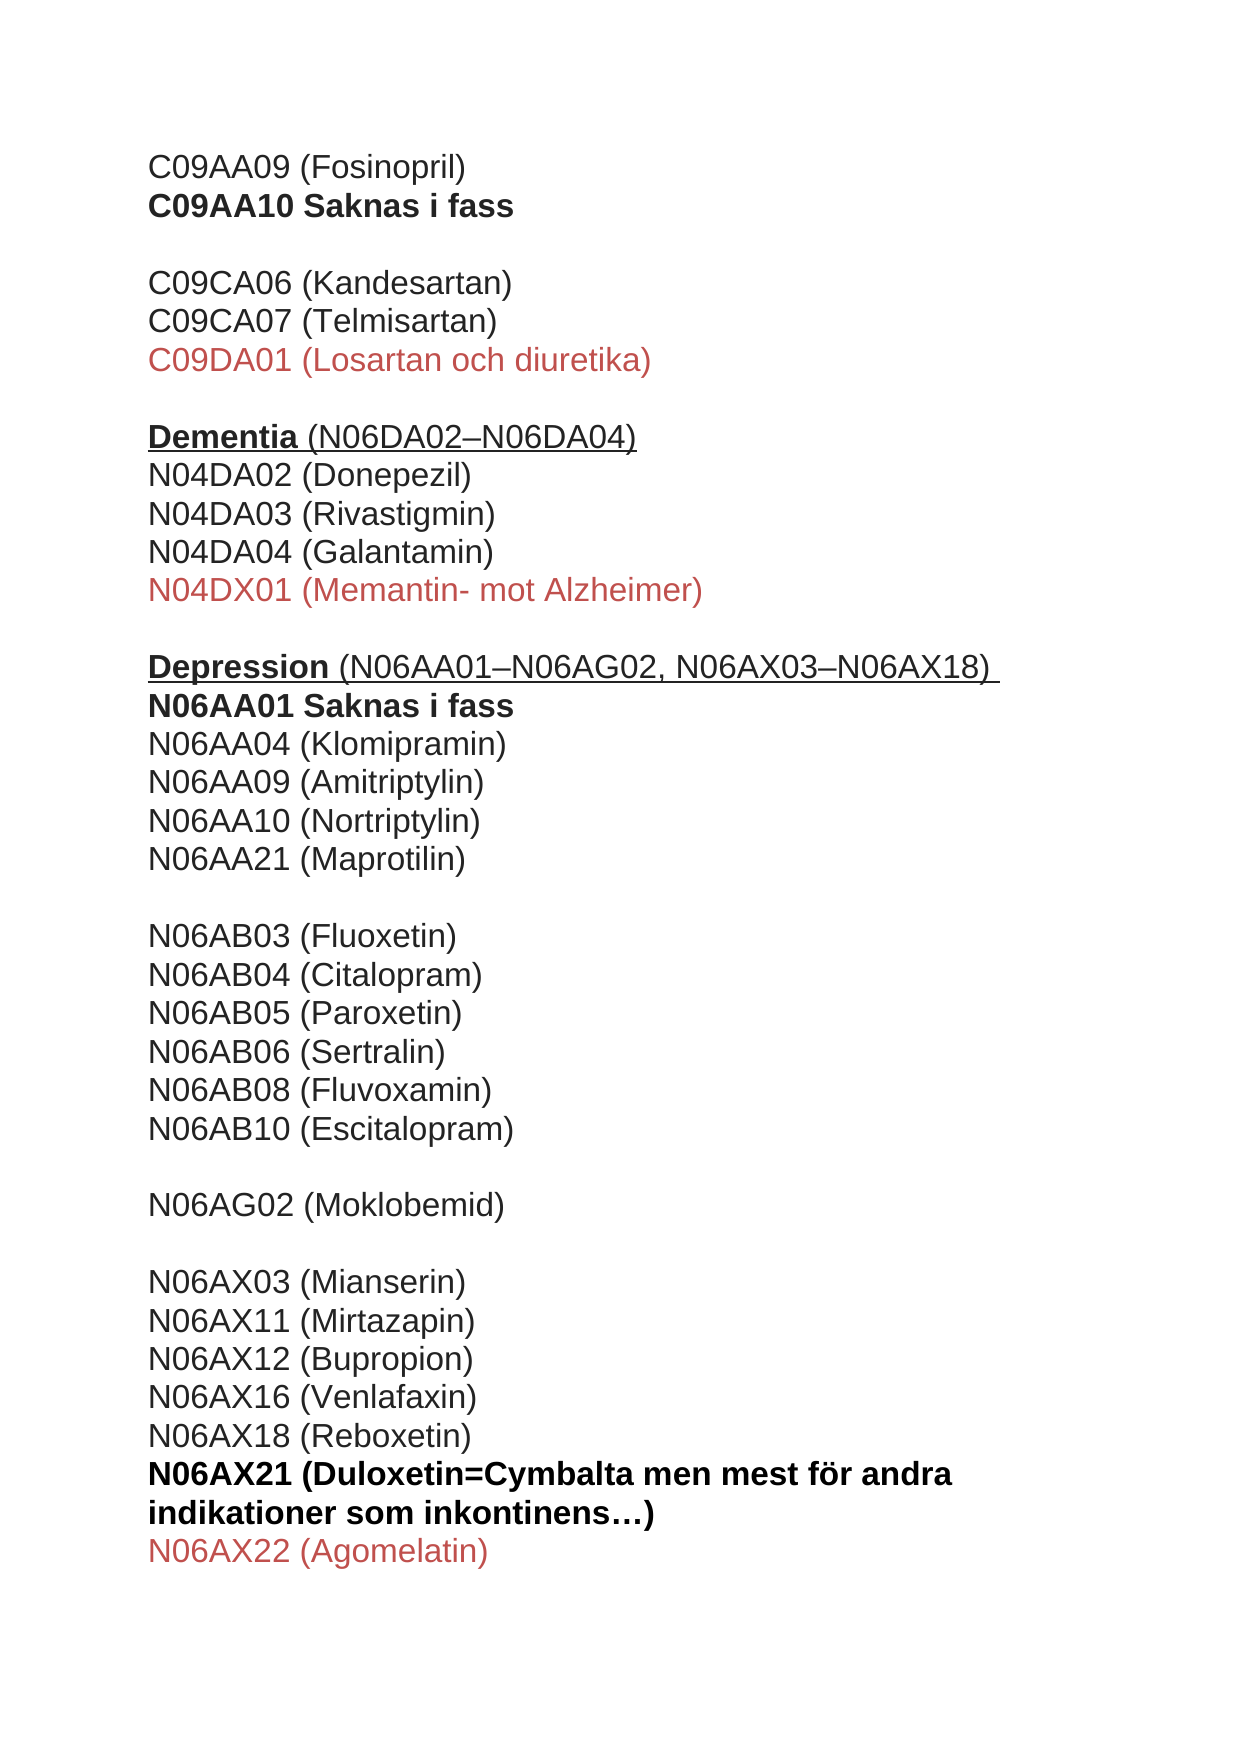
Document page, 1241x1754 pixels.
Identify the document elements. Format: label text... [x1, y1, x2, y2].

text Depression (N06AA01–N06AG02, N06AX03–N06AX18) [148, 647, 1093, 686]
text C09AA10 Saknas i fass [148, 186, 1093, 224]
text N06AB06 (Sertralin) [148, 1032, 1093, 1070]
text N06AA01 Saknas i fass [148, 686, 1093, 724]
text C09CA06 (Kandesartan) [148, 263, 1093, 301]
text N06AX12 (Bupropion) [148, 1339, 1093, 1378]
text Dementia (N06DA02–N06DA04) [148, 417, 1093, 455]
text C09CA07 (Telmisartan) [148, 301, 1093, 340]
text N04DA04 (Galantamin) [148, 532, 1093, 570]
text N04DA02 (Donepezil) [148, 455, 1093, 493]
text N06AX18 (Reboxetin) [148, 1416, 1093, 1454]
text N06AX22 (Agomelatin) [148, 1531, 1093, 1570]
text N06AG02 (Moklobemid) [148, 1185, 1093, 1224]
text N06AB04 (Citalopram) [148, 955, 1093, 993]
text N06AA09 (Amitriptylin) [148, 763, 1093, 801]
text N06AX21 (Duloxetin=Cymbalta men mest för andra indikationer som inkontinens…) [148, 1454, 1093, 1531]
text N06AX11 (Mirtazapin) [148, 1301, 1093, 1339]
text N06AA04 (Klomipramin) [148, 724, 1093, 763]
text N06AB03 (Fluoxetin) [148, 916, 1093, 955]
text N06AB05 (Paroxetin) [148, 993, 1093, 1032]
text N06AB10 (Escitalopram) [148, 1108, 1093, 1147]
text N04DA03 (Rivastigmin) [148, 493, 1093, 532]
text C09DA01 (Losartan och diuretika) [148, 340, 1093, 378]
text N06AA10 (Nortriptylin) [148, 801, 1093, 839]
text N04DX01 (Memantin- mot Alzheimer) [148, 570, 1093, 609]
text N06AB08 (Fluvoxamin) [148, 1070, 1093, 1108]
text C09AA09 (Fosinopril) [148, 148, 1093, 186]
text N06AA21 (Maprotilin) [148, 839, 1093, 878]
text N06AX03 (Mianserin) [148, 1262, 1093, 1301]
text N06AX16 (Venlafaxin) [148, 1378, 1093, 1416]
